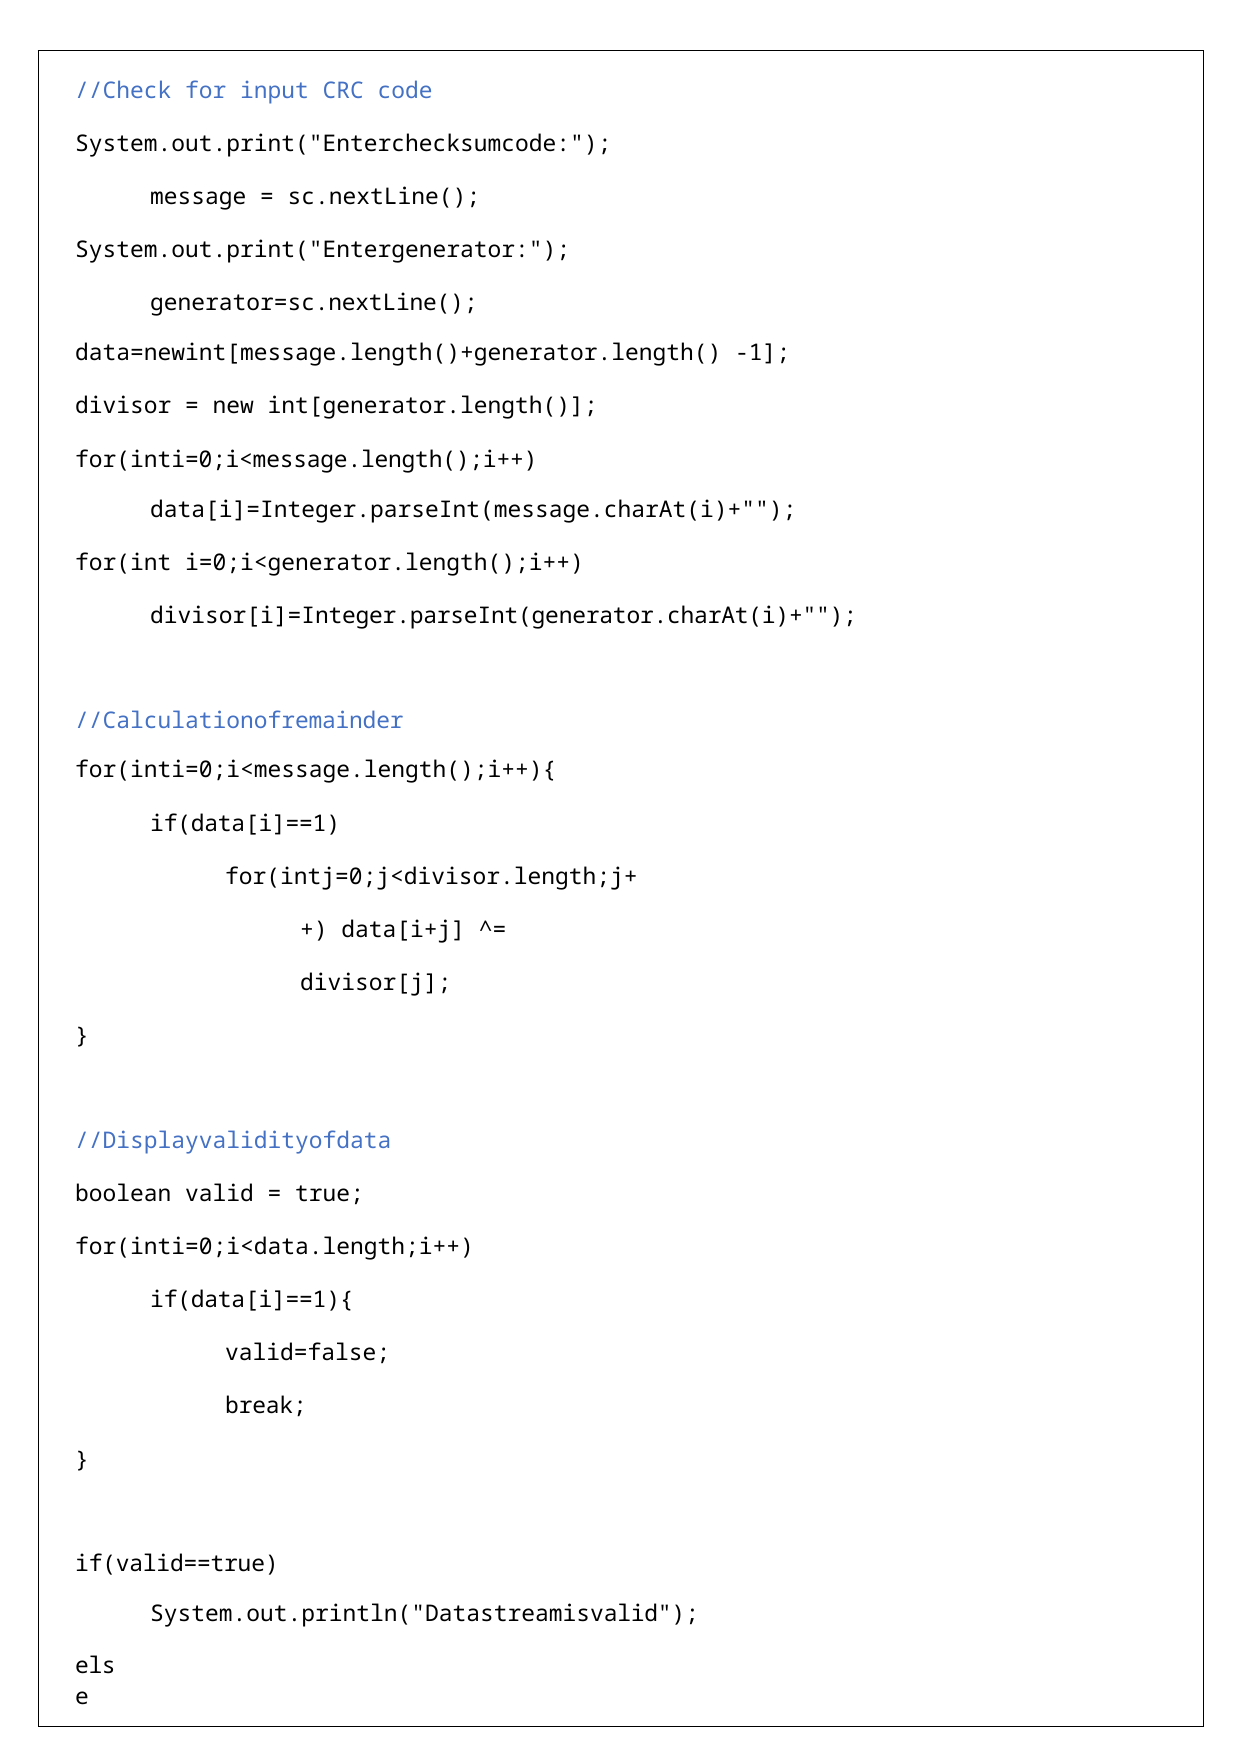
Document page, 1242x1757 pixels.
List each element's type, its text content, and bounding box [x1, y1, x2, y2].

text //Calculationofremainder [75, 703, 1203, 735]
text //Check for input CRC code System.out.print("Enterchecksumcode:"); [75, 74, 653, 158]
text for(intj=0;j<divisor.length;j++) data[i+j] ^= divisor[j]; [225, 860, 653, 997]
text } [75, 1019, 1203, 1050]
text for(inti=0;i<data.length;i++) if(data[i]==1){ [75, 1230, 510, 1314]
text data=newint[message.length()+generator.length() -1]; divisor = new int[generator.length()]; [75, 336, 850, 421]
text } [75, 1442, 1203, 1474]
text //Displayvalidityofdata boolean valid = true; [75, 1124, 461, 1208]
text message = sc.nextLine(); System.out.print("Entergenerator:"); [75, 180, 653, 264]
text generator=sc.nextLine(); [150, 286, 1203, 318]
text divisor[i]=Integer.parseInt(generator.charAt(i)+""); [150, 599, 1203, 630]
text data[i]=Integer.parseInt(message.charAt(i)+""); for(int i=0;i<generator.length();i++) [75, 493, 850, 577]
text System.out.println("Datastreamisvalid"); [150, 1597, 1203, 1628]
text valid=false; break; [225, 1336, 461, 1421]
text else [75, 1649, 126, 1712]
text for(inti=0;i<message.length();i++){ if(data[i]==1) [75, 753, 653, 838]
text for(inti=0;i<message.length();i++) [75, 443, 1203, 474]
text if(valid==true) [75, 1547, 1203, 1578]
